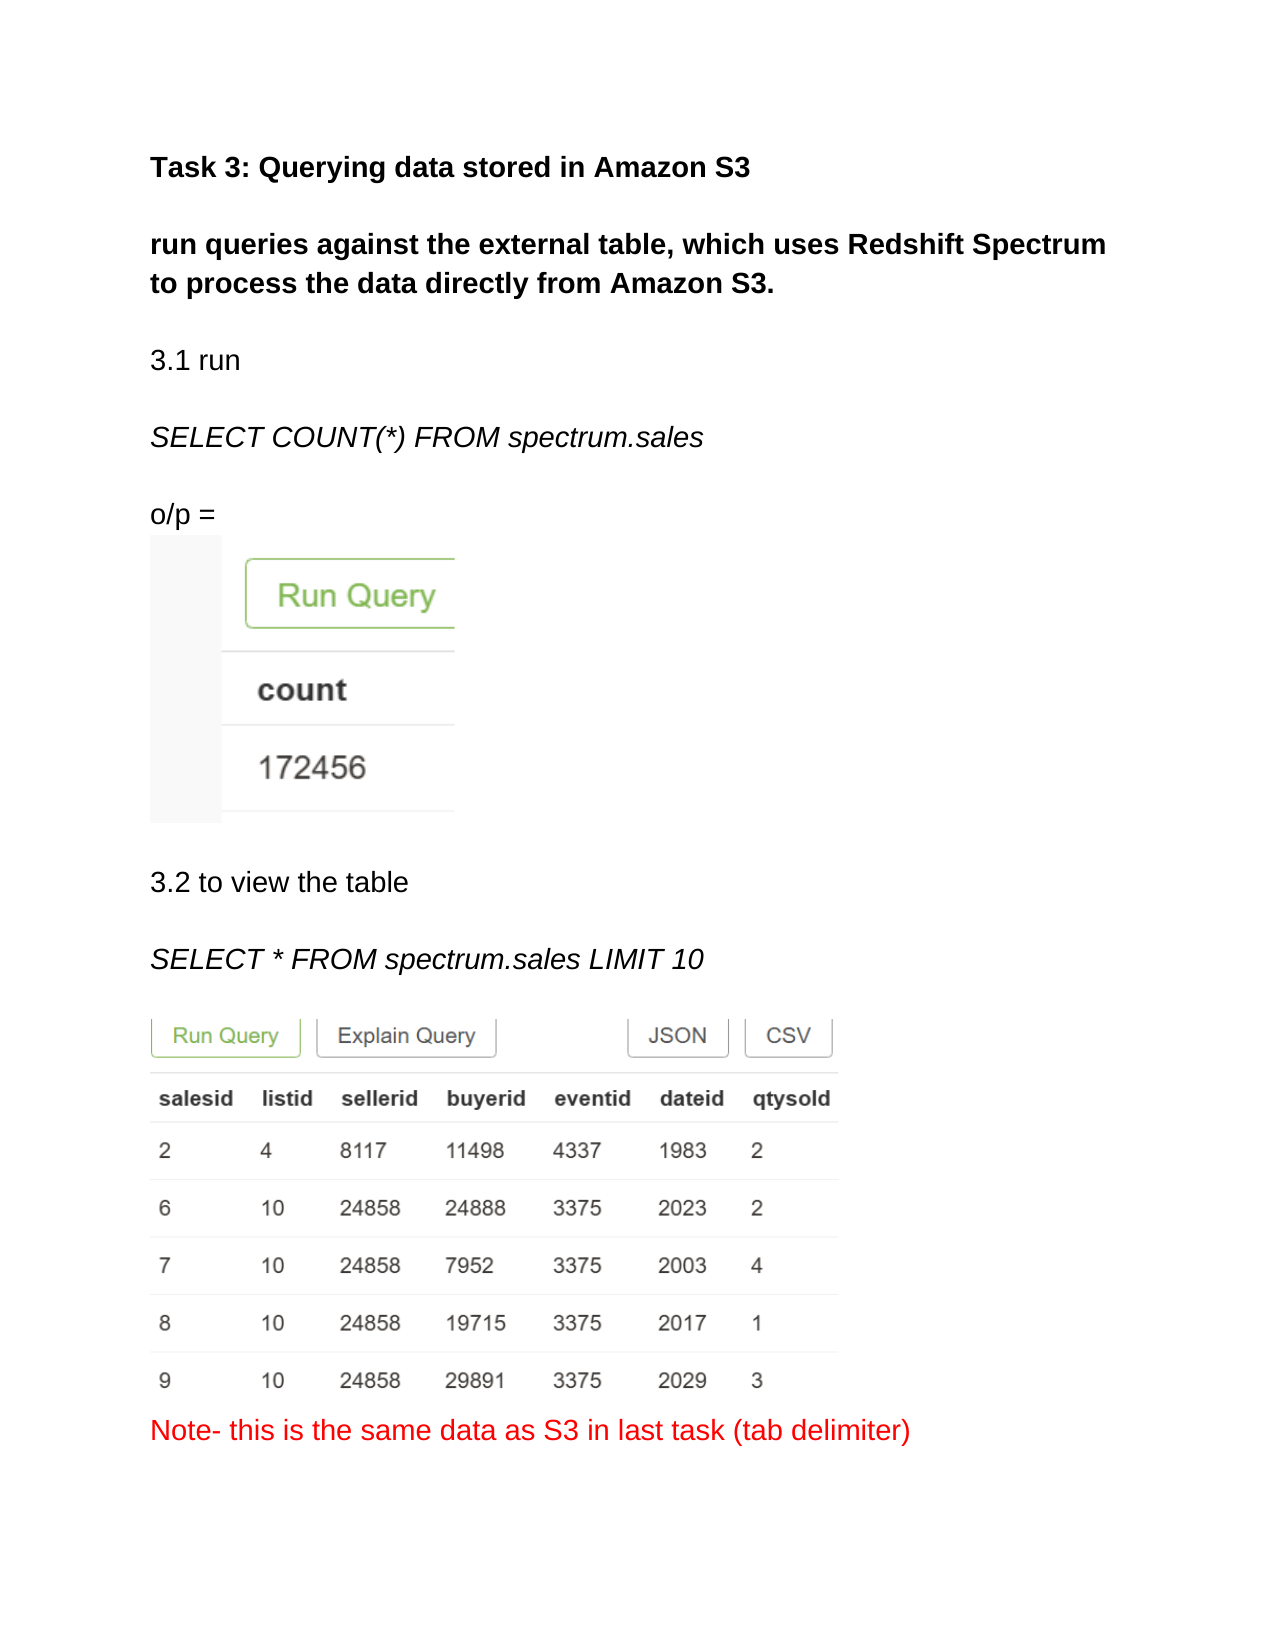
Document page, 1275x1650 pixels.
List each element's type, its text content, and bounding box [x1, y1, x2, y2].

text Task 3: Querying data stored in Amazon S3 [150, 150, 1125, 183]
text o/p = [150, 497, 1125, 530]
text SELECT COUNT(*) FROM spectrum.sales [150, 420, 1125, 453]
text 3.2 to view the table [150, 865, 1125, 899]
text 3.1 run [150, 343, 1125, 376]
text Note- this is the same data as S3 in last task (tab delimiter) [150, 1413, 1125, 1446]
picture [150, 535, 455, 823]
picture [150, 1019, 839, 1409]
text SELECT * FROM spectrum.sales LIMIT 10 [150, 942, 1125, 976]
text run queries against the external table, which uses Redshift Spectrum to process the data directly from Amazon S3. [150, 227, 1125, 299]
